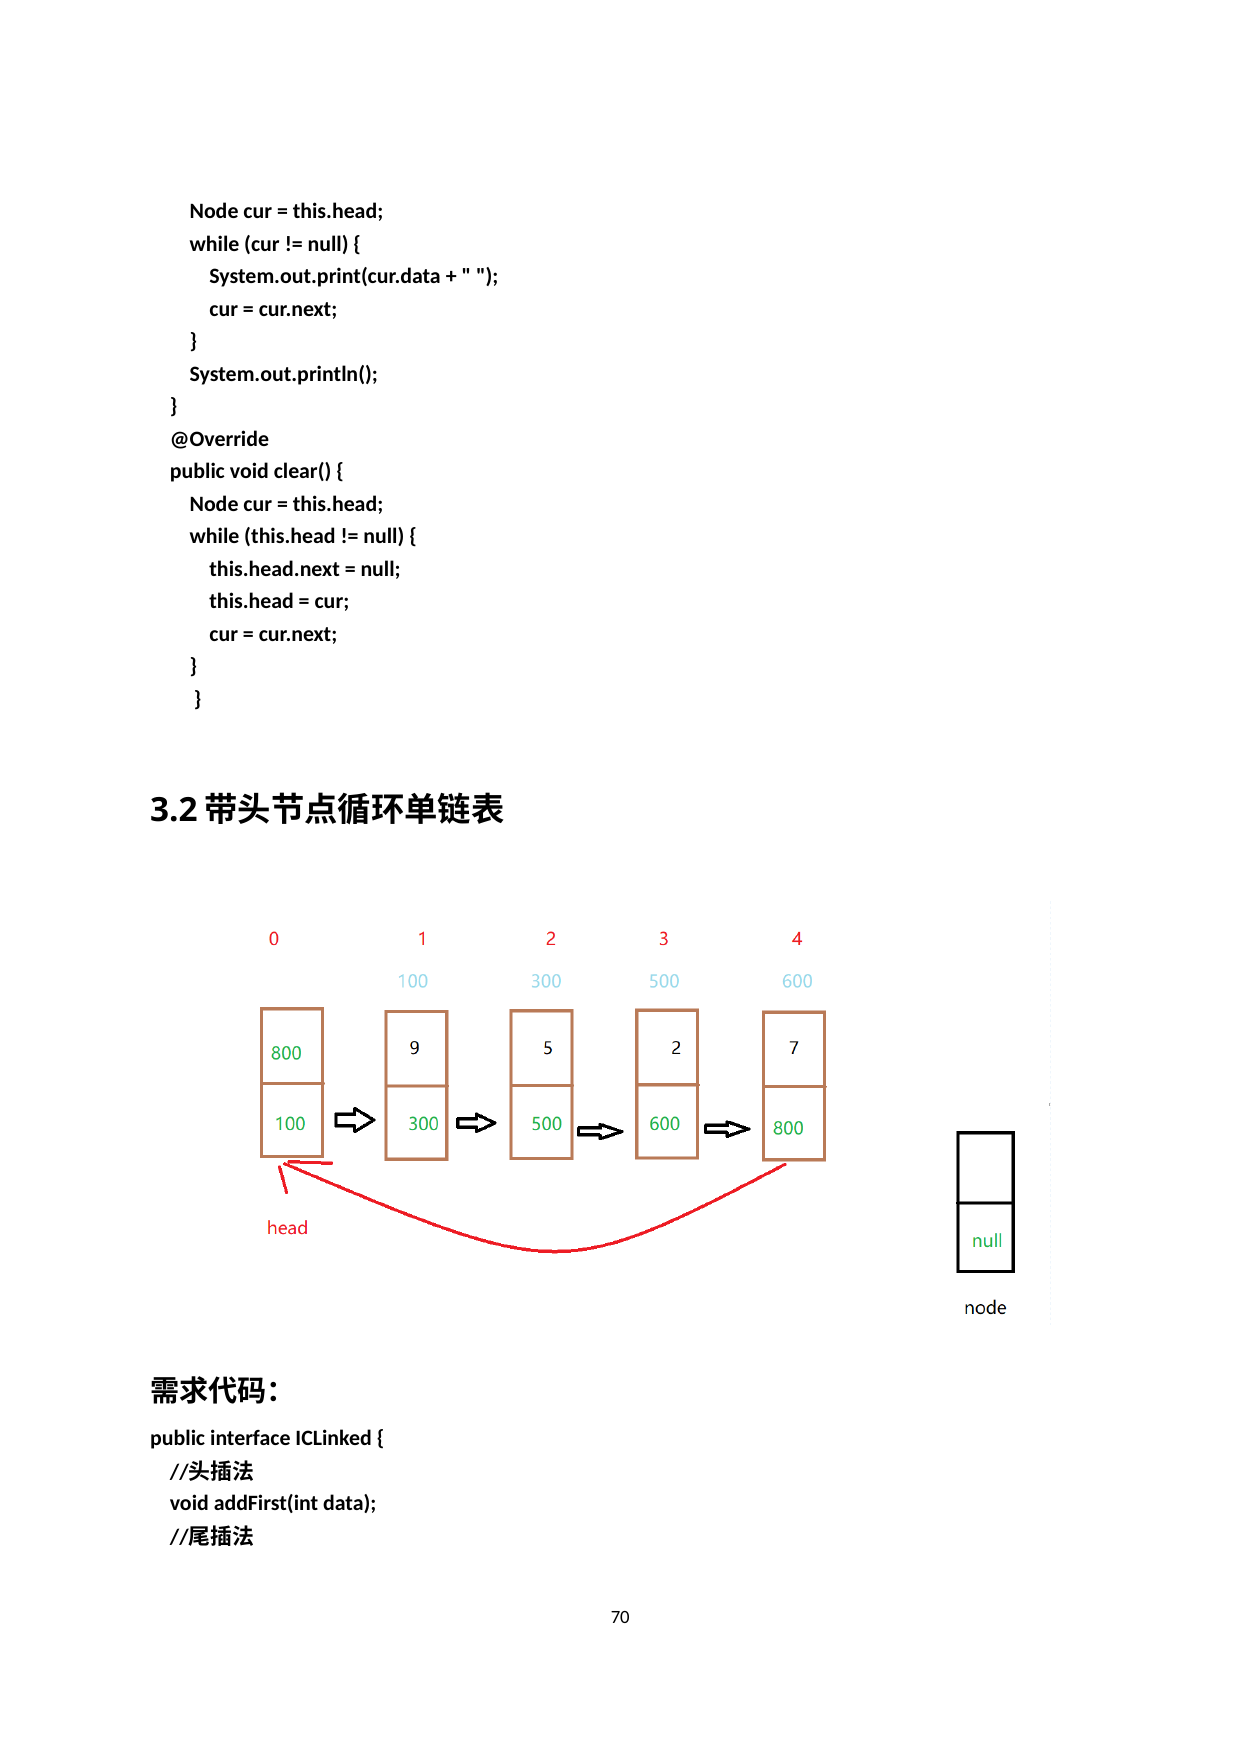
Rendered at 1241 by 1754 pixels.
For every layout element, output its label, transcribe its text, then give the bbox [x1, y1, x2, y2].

text Node cur = this.head; [150, 194, 1090, 227]
text while (cur != null) { [150, 227, 1090, 259]
text while (this.head != null) { [150, 519, 1090, 552]
text //尾插法 [150, 1519, 1090, 1551]
text @Override [150, 422, 1090, 454]
text } [150, 682, 1090, 714]
picture [150, 901, 1050, 1325]
text Node cur = this.head; [150, 487, 1090, 519]
subtitle 3.2带头节点循环单链表 [150, 774, 1090, 839]
text public interface ICLinked { [150, 1421, 1090, 1454]
text System.out.print(cur.data + " "); [150, 259, 1090, 292]
text cur = cur.next; [150, 617, 1090, 649]
text this.head = cur; [150, 584, 1090, 617]
text 需求代码： [150, 1356, 1090, 1421]
text System.out.println(); [150, 357, 1090, 389]
text } [150, 324, 1090, 357]
text cur = cur.next; [150, 292, 1090, 324]
text public void clear() { [150, 454, 1090, 487]
text //头插法 [150, 1454, 1090, 1486]
text void addFirst(int data); [150, 1486, 1090, 1519]
text } [150, 649, 1090, 682]
text } [150, 389, 1090, 422]
text this.head.next = null; [150, 552, 1090, 584]
